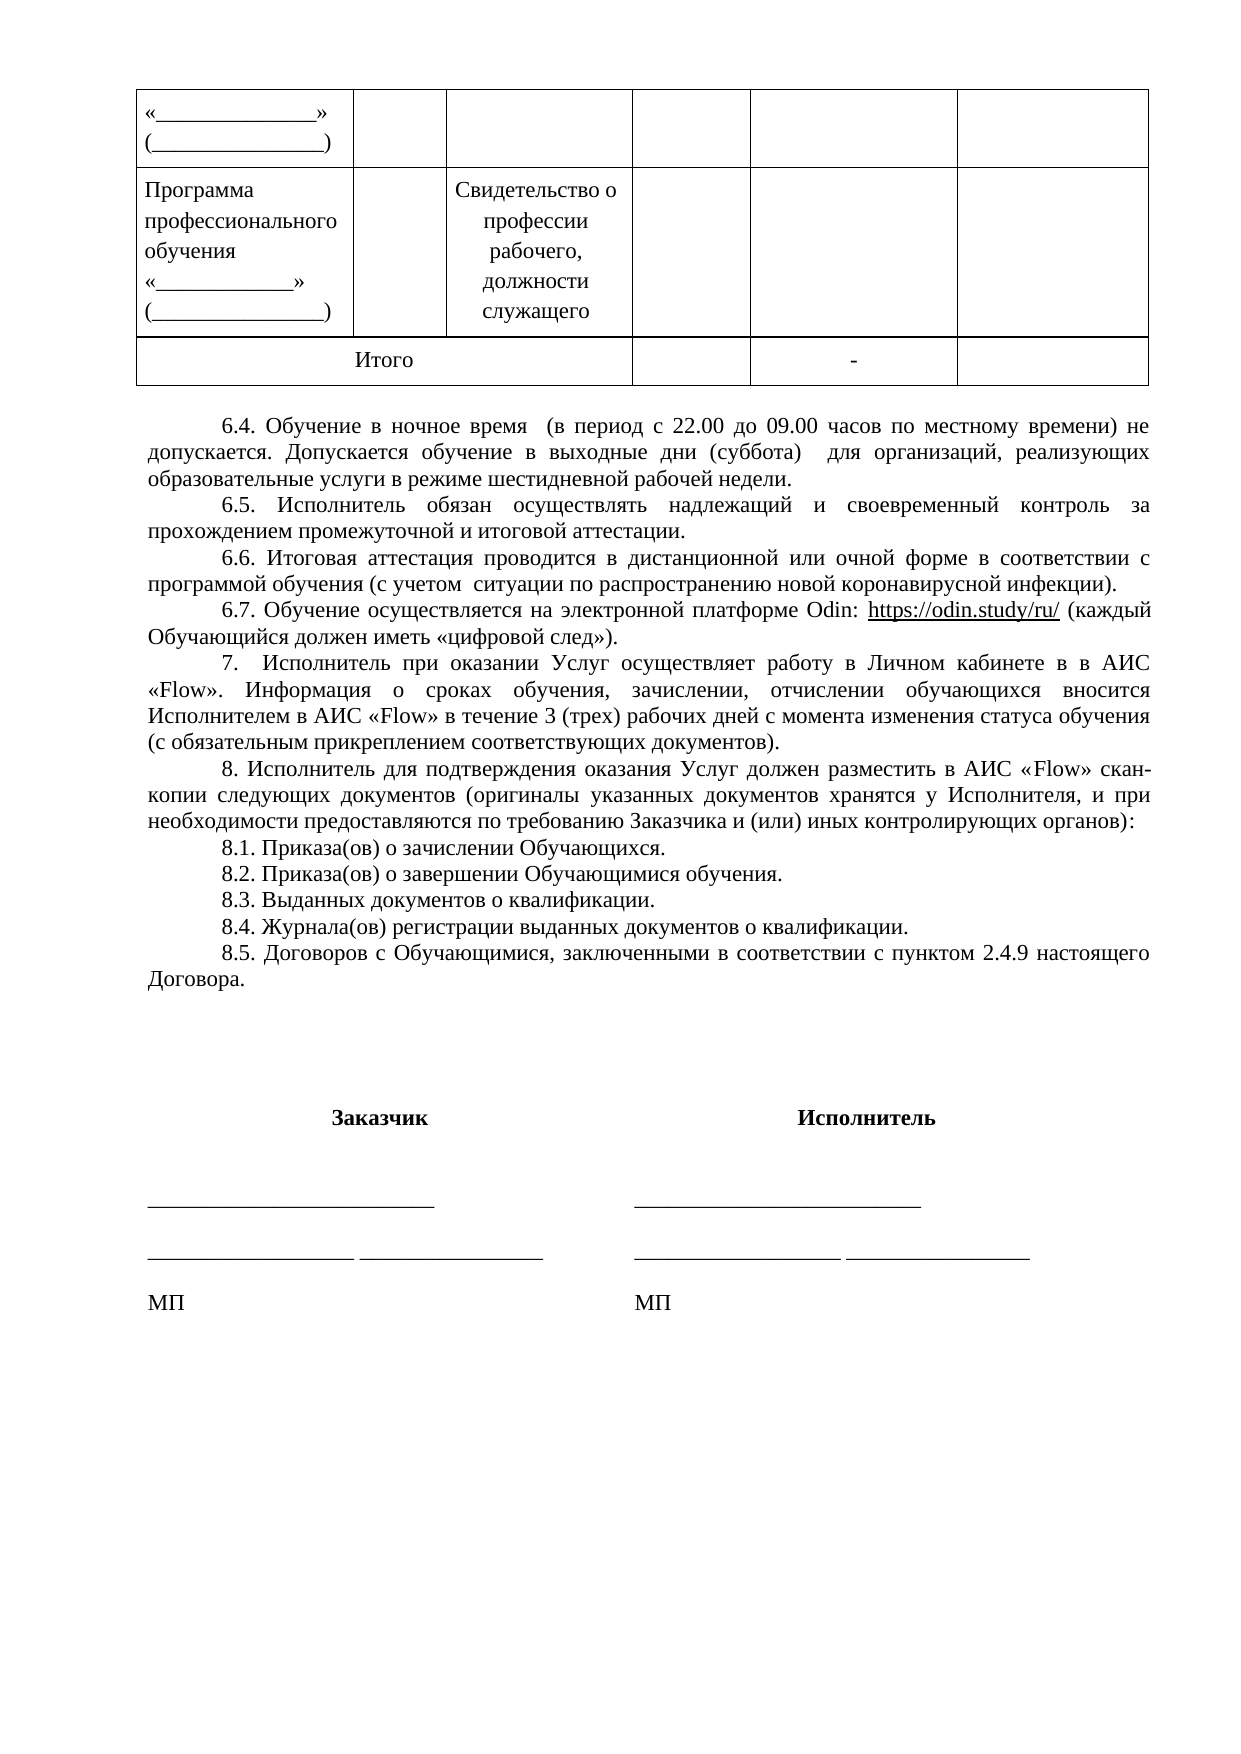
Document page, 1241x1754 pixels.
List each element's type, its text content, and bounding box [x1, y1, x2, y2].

text 6.6. Итоговая аттестация проводится в дистанционной или очной форме в соответствии с программой обучения (с учетом ситуации по распространению новой коронавирусной инфекции). [148, 544, 1152, 597]
table_cell [633, 90, 750, 167]
table_cell [633, 338, 750, 385]
text 6.7. Обучение осуществляется на электронной платформе Odin: https://odin.study/ru/ (каждый Обучающийся должен иметь «цифровой след»). [148, 597, 1152, 649]
text 8.4. Журнала(ов) регистрации выданных документов о квалификации. [148, 913, 1152, 939]
table_cell [354, 168, 446, 336]
table_cell Итого [137, 338, 632, 385]
table_cell [751, 90, 957, 167]
text 8. Исполнитель для подтверждения оказания Услуг должен разместить в АИС «Flow» скан-копии следующих документов (оригиналы указанных документов хранятся у Исполнителя, и при необходимости предоставляются по требованию Заказчика и (или) иных контролирующих органов): [148, 755, 1152, 834]
table_header Исполнитель [623, 1105, 1110, 1131]
text 8.1. Приказа(ов) о зачислении Обучающихся. [148, 834, 1152, 860]
text 8.2. Приказа(ов) о завершении Обучающимися обучения. [148, 860, 1152, 886]
table_cell [958, 90, 1148, 167]
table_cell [137, 90, 353, 167]
text 8.5. Договоров с Обучающимися, заключенными в соответствии с пунктом 2.4.9 настоящего Договора. [148, 939, 1152, 992]
table_header _________________________ __________________ ________________ МП [136, 1157, 623, 1315]
table_cell Программа профессиональногообучения «____________» (_______________) [137, 168, 353, 336]
table_cell [958, 338, 1148, 385]
text 6.5. Исполнитель обязан осуществлять надлежащий и своевременный контроль за прохождением промежуточной и итоговой аттестации. [148, 491, 1152, 544]
table_cell Свидетельство о профессии рабочего, должности служащего [447, 168, 632, 336]
table_header _________________________ __________________ ________________ МП [623, 1157, 1110, 1315]
text 8.3. Выданных документов о квалификации. [148, 886, 1152, 913]
text 6.4. Обучение в ночное время (в период с 22.00 до 09.00 часов по местному времени) не допускается. Допускается обучение в выходные дни (суббота) для организаций, реализующих образовательные услуги в режиме шестидневной рабочей недели. [148, 412, 1152, 491]
table_cell [958, 168, 1148, 336]
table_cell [447, 90, 632, 167]
table_cell [354, 90, 446, 167]
table_cell - [751, 338, 957, 385]
table_cell [633, 168, 750, 336]
text 7. Исполнитель при оказании Услуг осуществляет работу в Личном кабинете в в АИС «Flow». Информация о сроках обучения, зачислении, отчислении обучающихся вносится Исполнителем в АИС «Flow» в течение 3 (трех) рабочих дней с момента изменения статуса обучения (с обязательным прикреплением соответствующих документов). [148, 649, 1152, 755]
table_cell [751, 168, 957, 336]
table_header Заказчик [136, 1105, 623, 1131]
